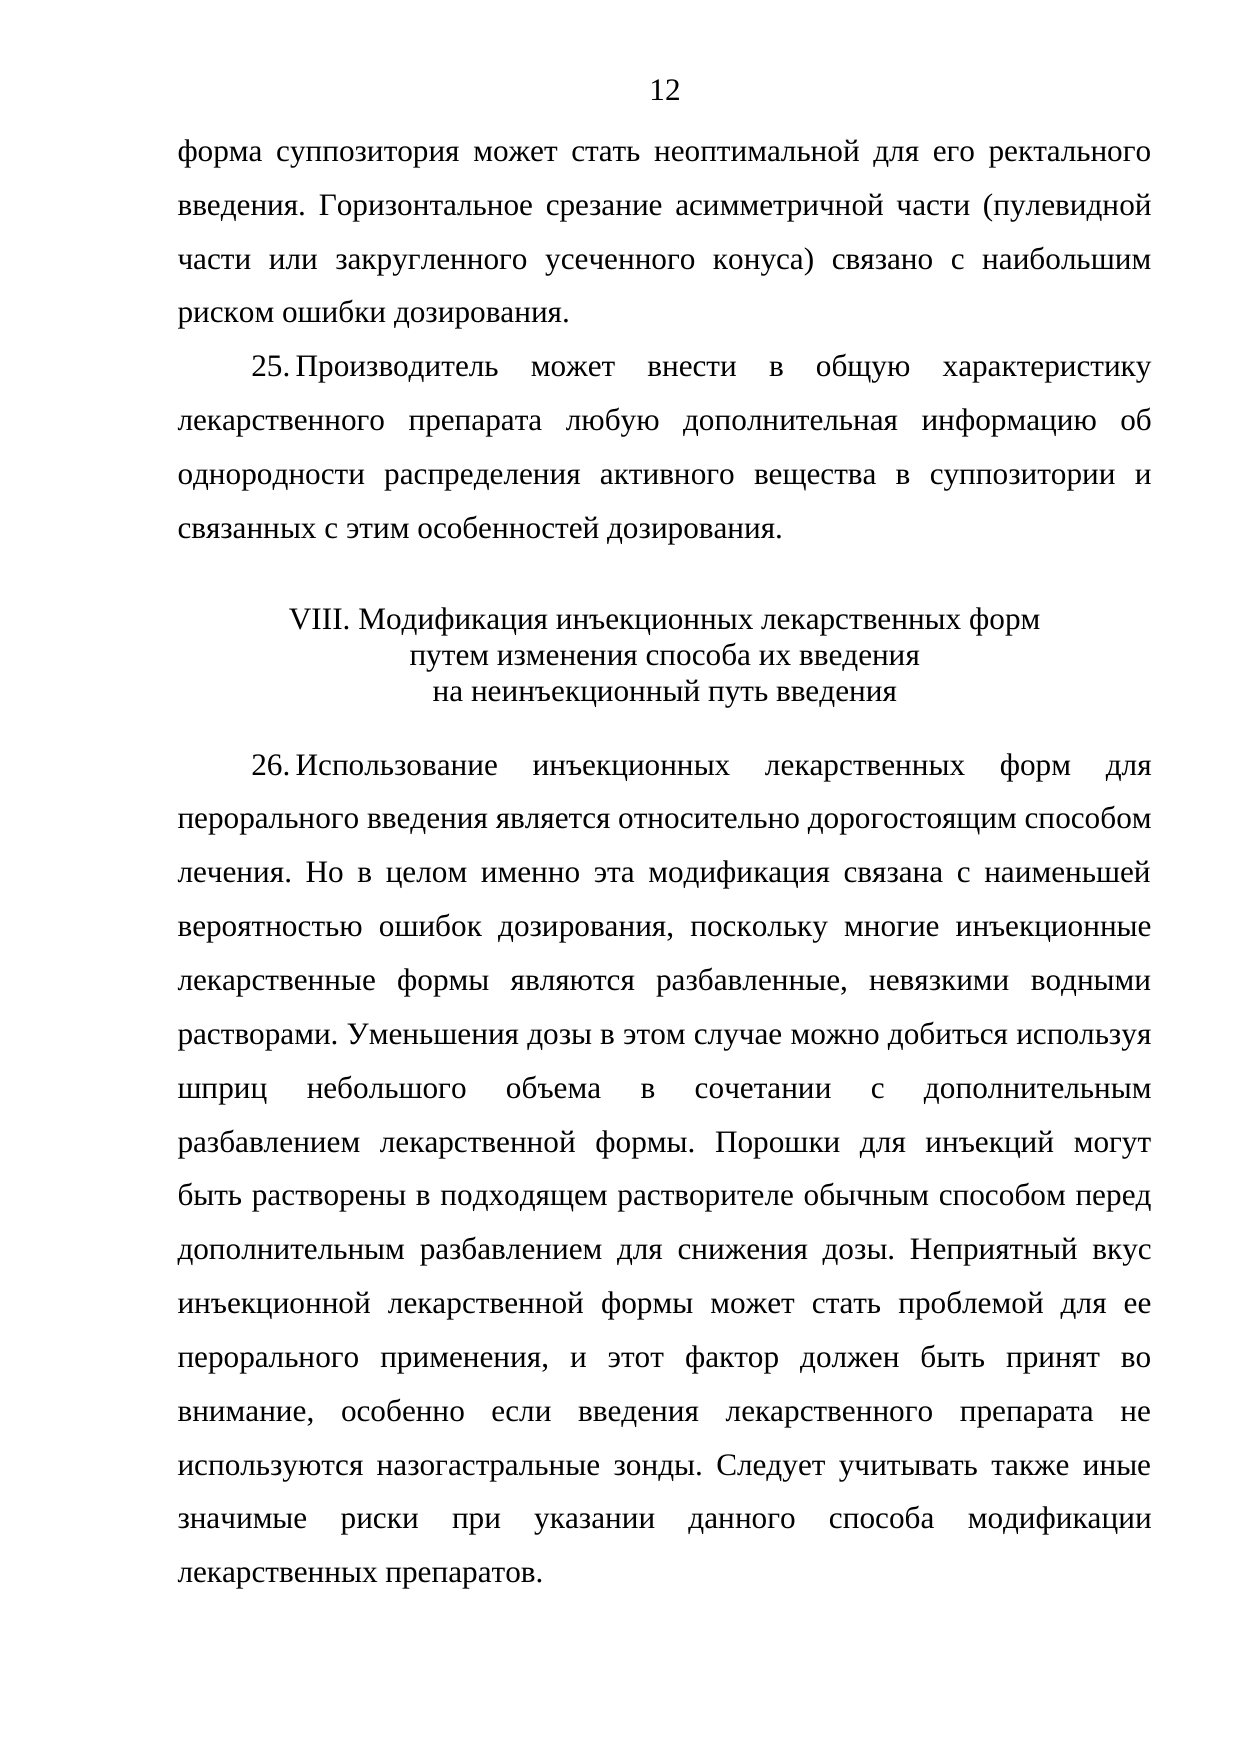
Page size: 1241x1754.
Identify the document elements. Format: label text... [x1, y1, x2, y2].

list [177, 132, 1152, 330]
list Использование инъекционных лекарственных форм для перорального введения является относительно дорогостоящим способом лечения. Но в целом именно эта модификация связана с наименьшей вероятностью ошибок дозирования, поскольку многие инъекционные лекарственные формы являются разбавленные, невязкими водными растворами. Уменьшения дозы в этом случае можно добиться используя шприц небольшого объема в сочетании с дополнительным разбавлением лекарственной формы. Порошки для инъекций могут быть растворены в подходящем растворителе обычным способом перед дополнительным разбавлением для снижения дозы. Неприятный вкус инъекционной лекарственной формы может стать проблемой для ее перорального применения, и этот фактор должен быть принят во внимание, особенно если введения лекарственного препарата не используются назогастральные зонды. Следует учитывать также иные значимые риски при указании данного способа модификации лекарственных препаратов. [177, 746, 1152, 1589]
list Производитель может внести в общую характеристику лекарственного препарата любую дополнительная информацию об однородности распределения активного вещества в суппозитории и связанных с этим особенностей дозирования. [177, 348, 1152, 545]
list VIII. Модификация инъекционных лекарственных форм путем изменения способа их введения на неинъекционный путь введения [177, 601, 1152, 708]
